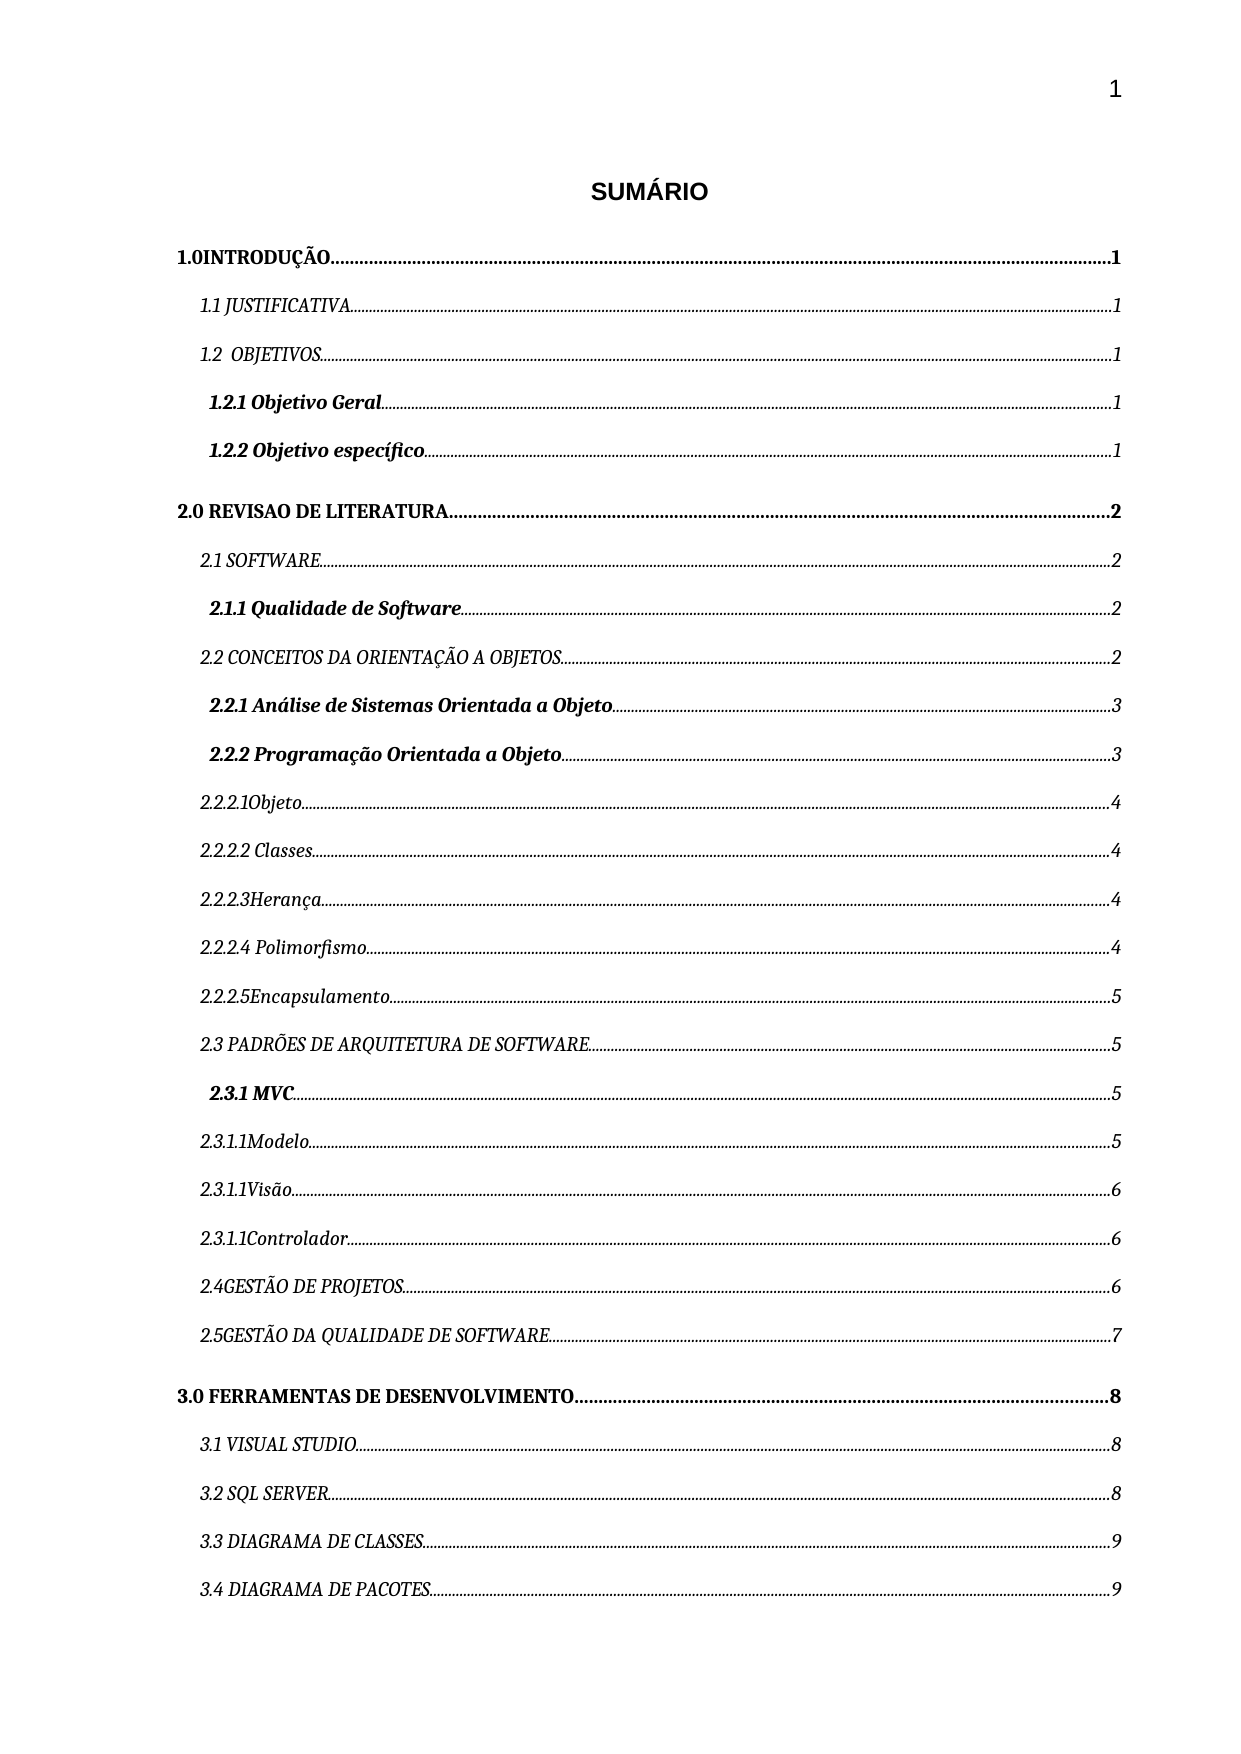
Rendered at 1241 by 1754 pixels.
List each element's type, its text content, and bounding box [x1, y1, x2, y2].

text SUMÁRIO [177, 177, 1122, 206]
